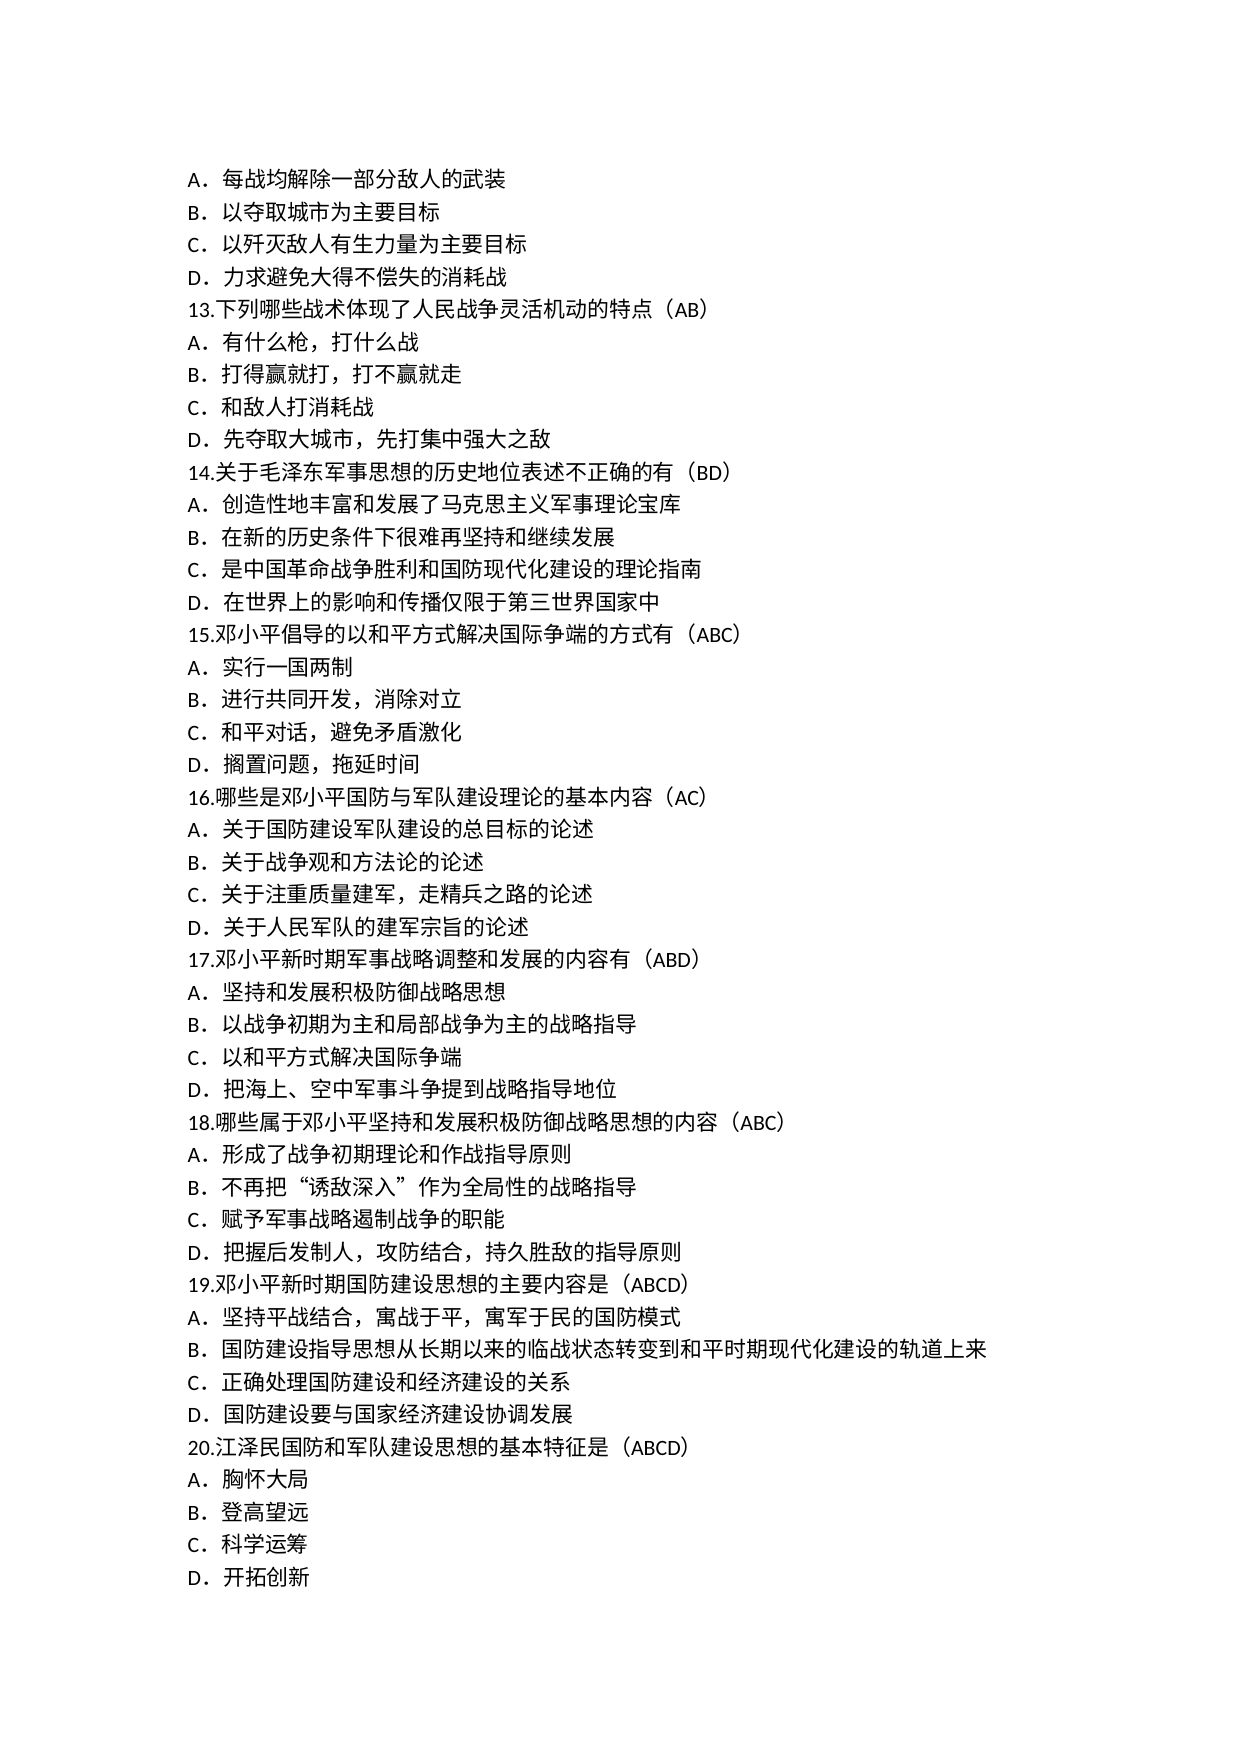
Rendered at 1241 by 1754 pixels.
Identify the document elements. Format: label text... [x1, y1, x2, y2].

text A．每战均解除一部分敌人的武装 [187, 162, 1053, 194]
text D．关于人民军队的建军宗旨的论述 [187, 909, 1053, 942]
text 17.邓小平新时期军事战略调整和发展的内容有（ABD） [187, 942, 1053, 974]
text 20.江泽民国防和军队建设思想的基本特征是（ABCD） [187, 1429, 1053, 1462]
text D．力求避免大得不偿失的消耗战 [187, 259, 1053, 292]
text D．把海上、空中军事斗争提到战略指导地位 [187, 1072, 1053, 1104]
text B．在新的历史条件下很难再坚持和继续发展 [187, 519, 1053, 552]
text D．把握后发制人，攻防结合，持久胜敌的指导原则 [187, 1234, 1053, 1267]
text A．形成了战争初期理论和作战指导原则 [187, 1137, 1053, 1169]
text B．登高望远 [187, 1494, 1053, 1527]
text C．关于注重质量建军，走精兵之路的论述 [187, 877, 1053, 909]
text B．进行共同开发，消除对立 [187, 682, 1053, 714]
text 15.邓小平倡导的以和平方式解决国际争端的方式有（ABC） [187, 617, 1053, 649]
text B．打得赢就打，打不赢就走 [187, 357, 1053, 389]
text A．关于国防建设军队建设的总目标的论述 [187, 812, 1053, 844]
text A．坚持平战结合，寓战于平，寓军于民的国防模式 [187, 1299, 1053, 1332]
text D．搁置问题，拖延时间 [187, 747, 1053, 779]
text 14.关于毛泽东军事思想的历史地位表述不正确的有（BD） [187, 454, 1053, 487]
text D．国防建设要与国家经济建设协调发展 [187, 1397, 1053, 1429]
text C．以歼灭敌人有生力量为主要目标 [187, 227, 1053, 259]
text C．和敌人打消耗战 [187, 389, 1053, 422]
text A．实行一国两制 [187, 649, 1053, 682]
text C．以和平方式解决国际争端 [187, 1039, 1053, 1072]
text D．开拓创新 [187, 1559, 1053, 1592]
text D．在世界上的影响和传播仅限于第三世界国家中 [187, 584, 1053, 617]
text C．正确处理国防建设和经济建设的关系 [187, 1364, 1053, 1397]
text B．国防建设指导思想从长期以来的临战状态转变到和平时期现代化建设的轨道上来 [187, 1332, 1053, 1364]
text 19.邓小平新时期国防建设思想的主要内容是（ABCD） [187, 1267, 1053, 1299]
text 18.哪些属于邓小平坚持和发展积极防御战略思想的内容（ABC） [187, 1104, 1053, 1137]
text B．关于战争观和方法论的论述 [187, 844, 1053, 877]
text 13.下列哪些战术体现了人民战争灵活机动的特点（AB） [187, 292, 1053, 324]
text C．和平对话，避免矛盾激化 [187, 714, 1053, 747]
text D．先夺取大城市，先打集中强大之敌 [187, 422, 1053, 454]
text B．以夺取城市为主要目标 [187, 194, 1053, 227]
text B．以战争初期为主和局部战争为主的战略指导 [187, 1007, 1053, 1039]
text C．科学运筹 [187, 1527, 1053, 1559]
text A．坚持和发展积极防御战略思想 [187, 974, 1053, 1007]
text C．是中国革命战争胜利和国防现代化建设的理论指南 [187, 552, 1053, 584]
text C．赋予军事战略遏制战争的职能 [187, 1202, 1053, 1234]
text B．不再把“诱敌深入”作为全局性的战略指导 [187, 1169, 1053, 1202]
text A．创造性地丰富和发展了马克思主义军事理论宝库 [187, 487, 1053, 519]
text A．有什么枪，打什么战 [187, 324, 1053, 357]
text A．胸怀大局 [187, 1462, 1053, 1494]
text 16.哪些是邓小平国防与军队建设理论的基本内容（AC） [187, 779, 1053, 812]
